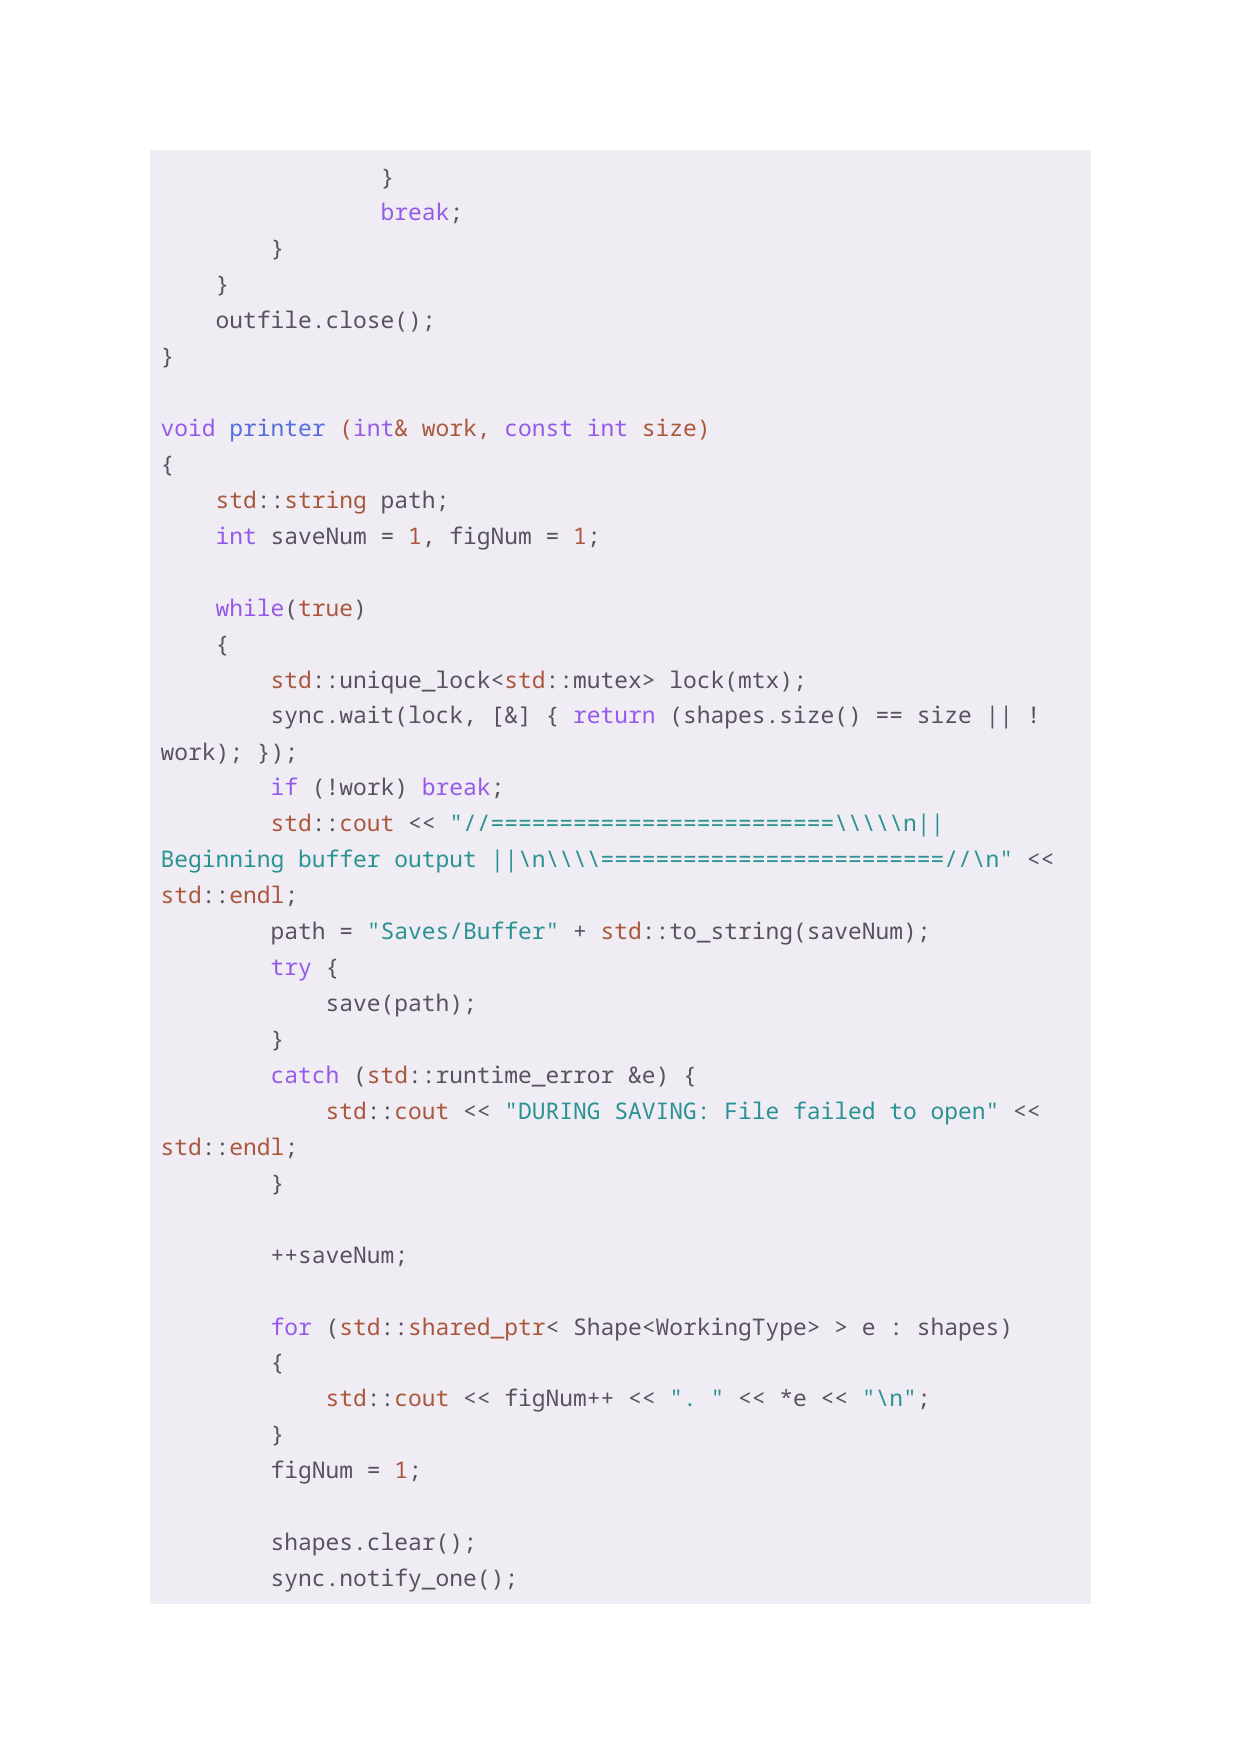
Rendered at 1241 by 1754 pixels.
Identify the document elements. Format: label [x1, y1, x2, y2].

table_header [150, 150, 1091, 1604]
